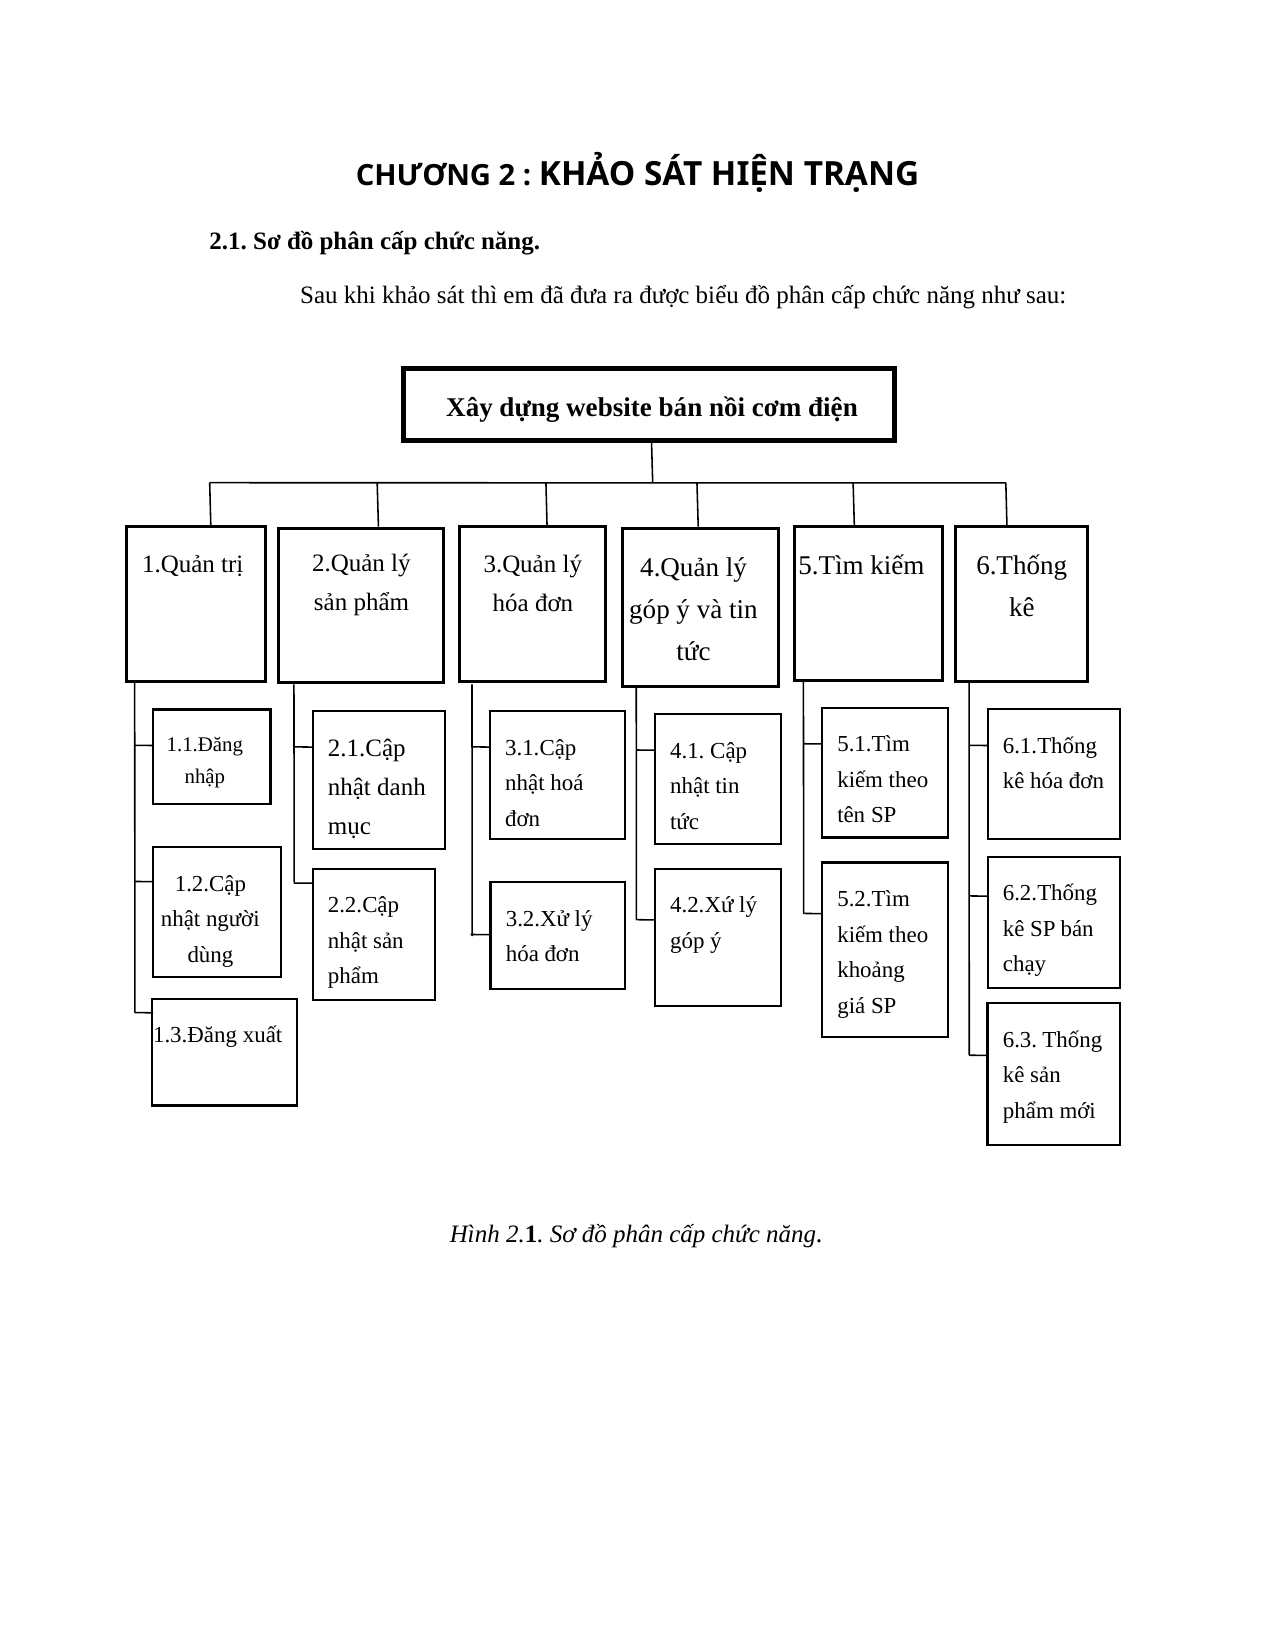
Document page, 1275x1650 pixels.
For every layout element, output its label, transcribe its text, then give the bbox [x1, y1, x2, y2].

list Sau khi khảo sát thì em đã đưa ra được biểu đồ phân cấp chức năng như sau: [284, 280, 1125, 309]
subtitle 2.1. Sơ đồ phân cấp chức năng. [209, 226, 1125, 255]
subtitle CHƯƠNG 2 : KHẢO SÁT HIỆN TRẠNG [150, 150, 1125, 195]
text Hình 2.1. Sơ đồ phân cấp chức năng. [150, 1217, 1125, 1249]
